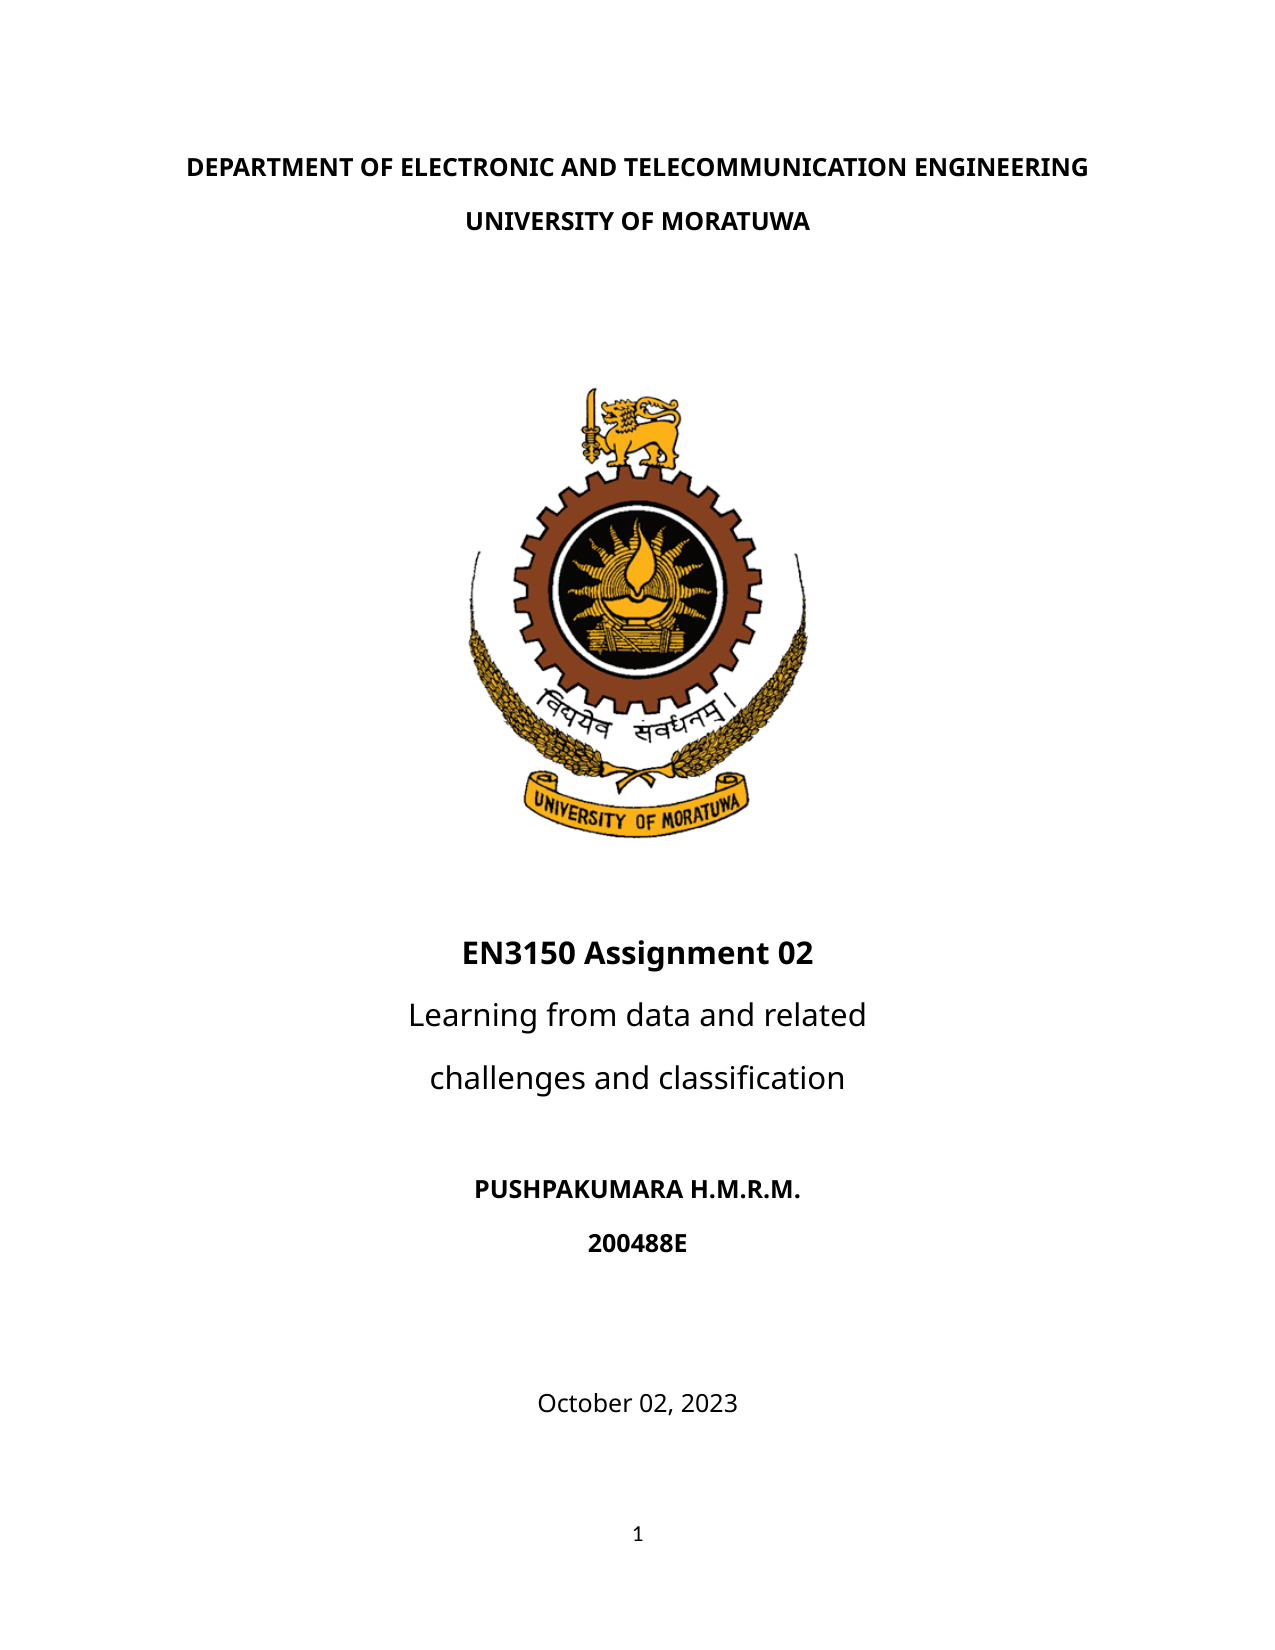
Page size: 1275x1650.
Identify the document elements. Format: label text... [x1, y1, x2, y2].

text 200488E [150, 1225, 1125, 1259]
text UNIVERSITY OF MORATUWA [150, 203, 1125, 237]
picture [410, 375, 865, 859]
text Learning from data and related [150, 993, 1125, 1036]
text October 02, 2023 [150, 1386, 1125, 1420]
text PUSHPAKUMARA H.M.R.M. [150, 1172, 1125, 1206]
text EN3150 Assignment 02 [150, 931, 1125, 973]
text challenges and classification [150, 1056, 1125, 1098]
text DEPARTMENT OF ELECTRONIC AND TELECOMMUNICATION ENGINEERING [150, 150, 1125, 184]
